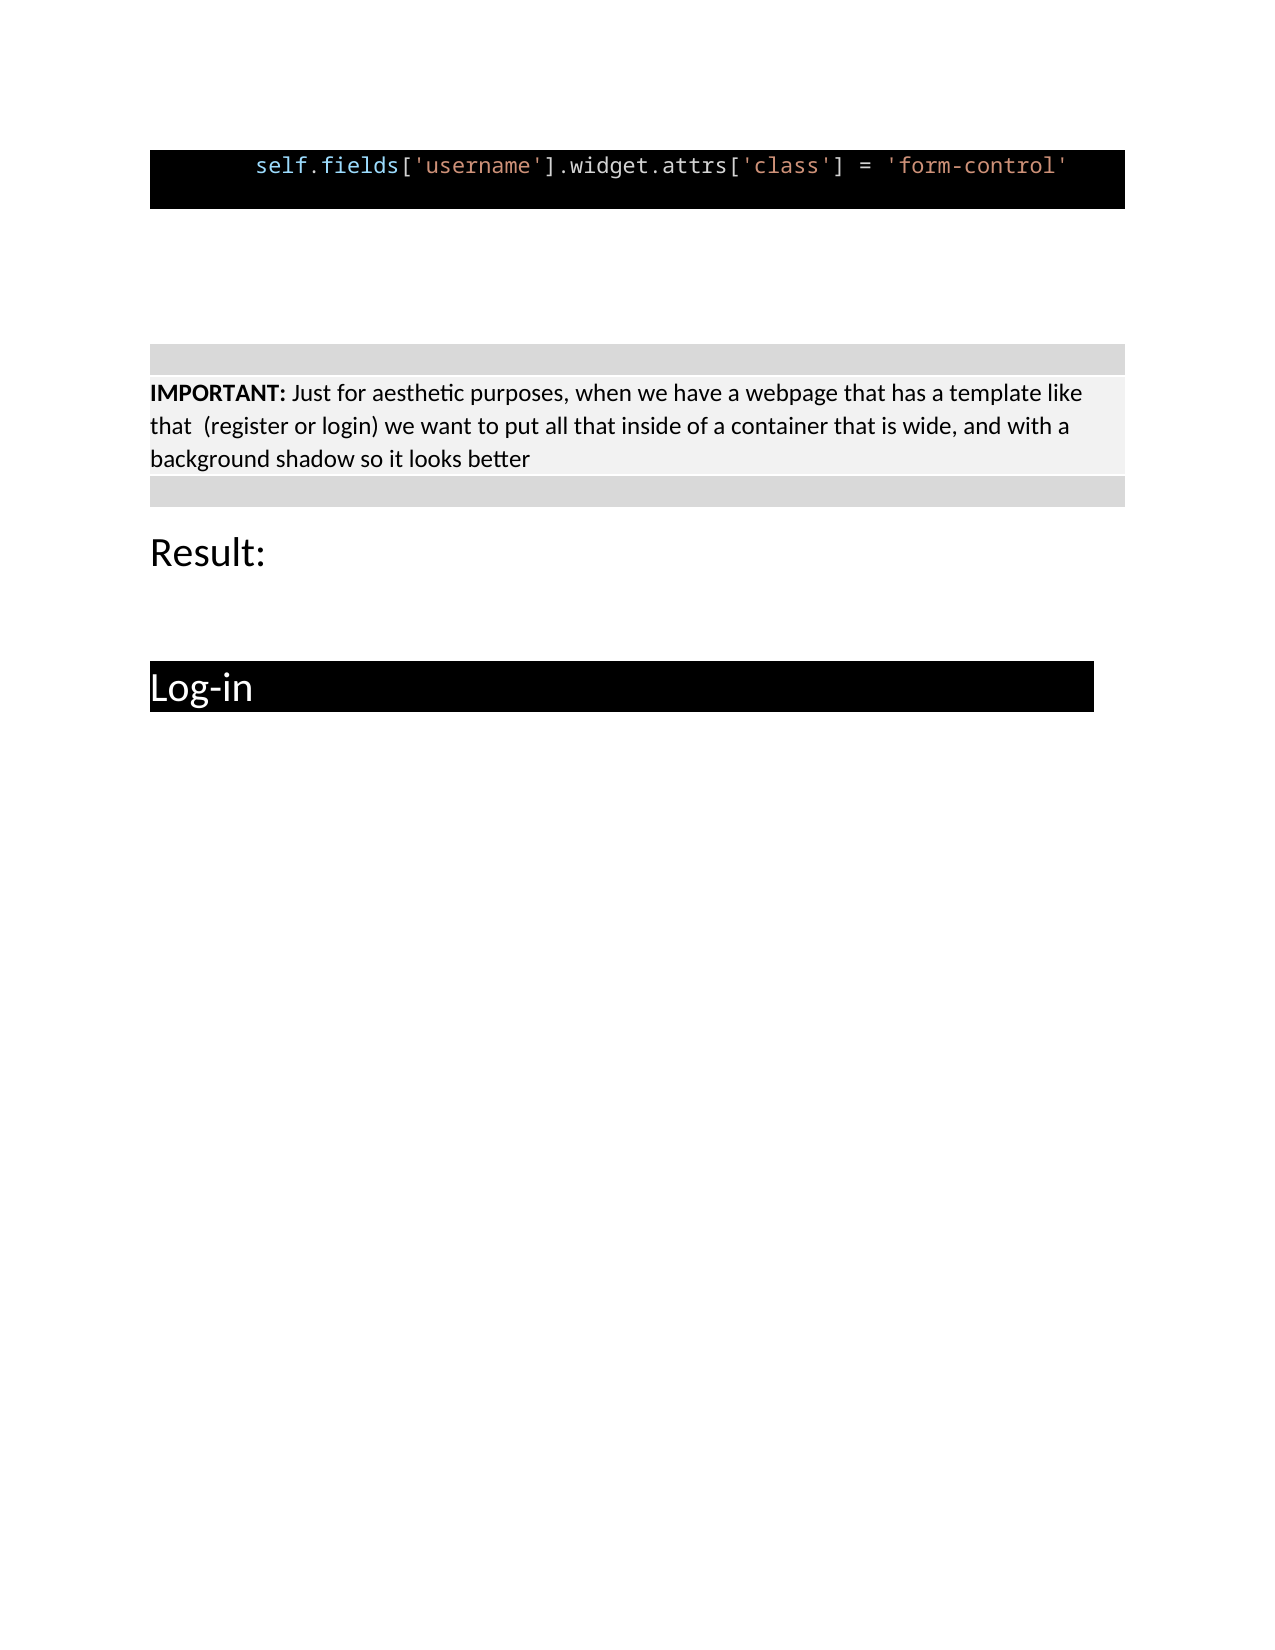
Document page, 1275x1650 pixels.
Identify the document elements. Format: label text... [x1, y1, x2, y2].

text IMPORTANT: Just for aesthetic purposes, when we have a webpage that has a template like that (register or login) we want to put all that inside of a container that is wide, and with a background shadow so it looks better [150, 377, 1125, 474]
text Log-in [150, 661, 1094, 712]
text self.fields['username'].widget.attrs['class'] = 'form-control' [150, 150, 1125, 180]
text Result: [150, 526, 1094, 577]
